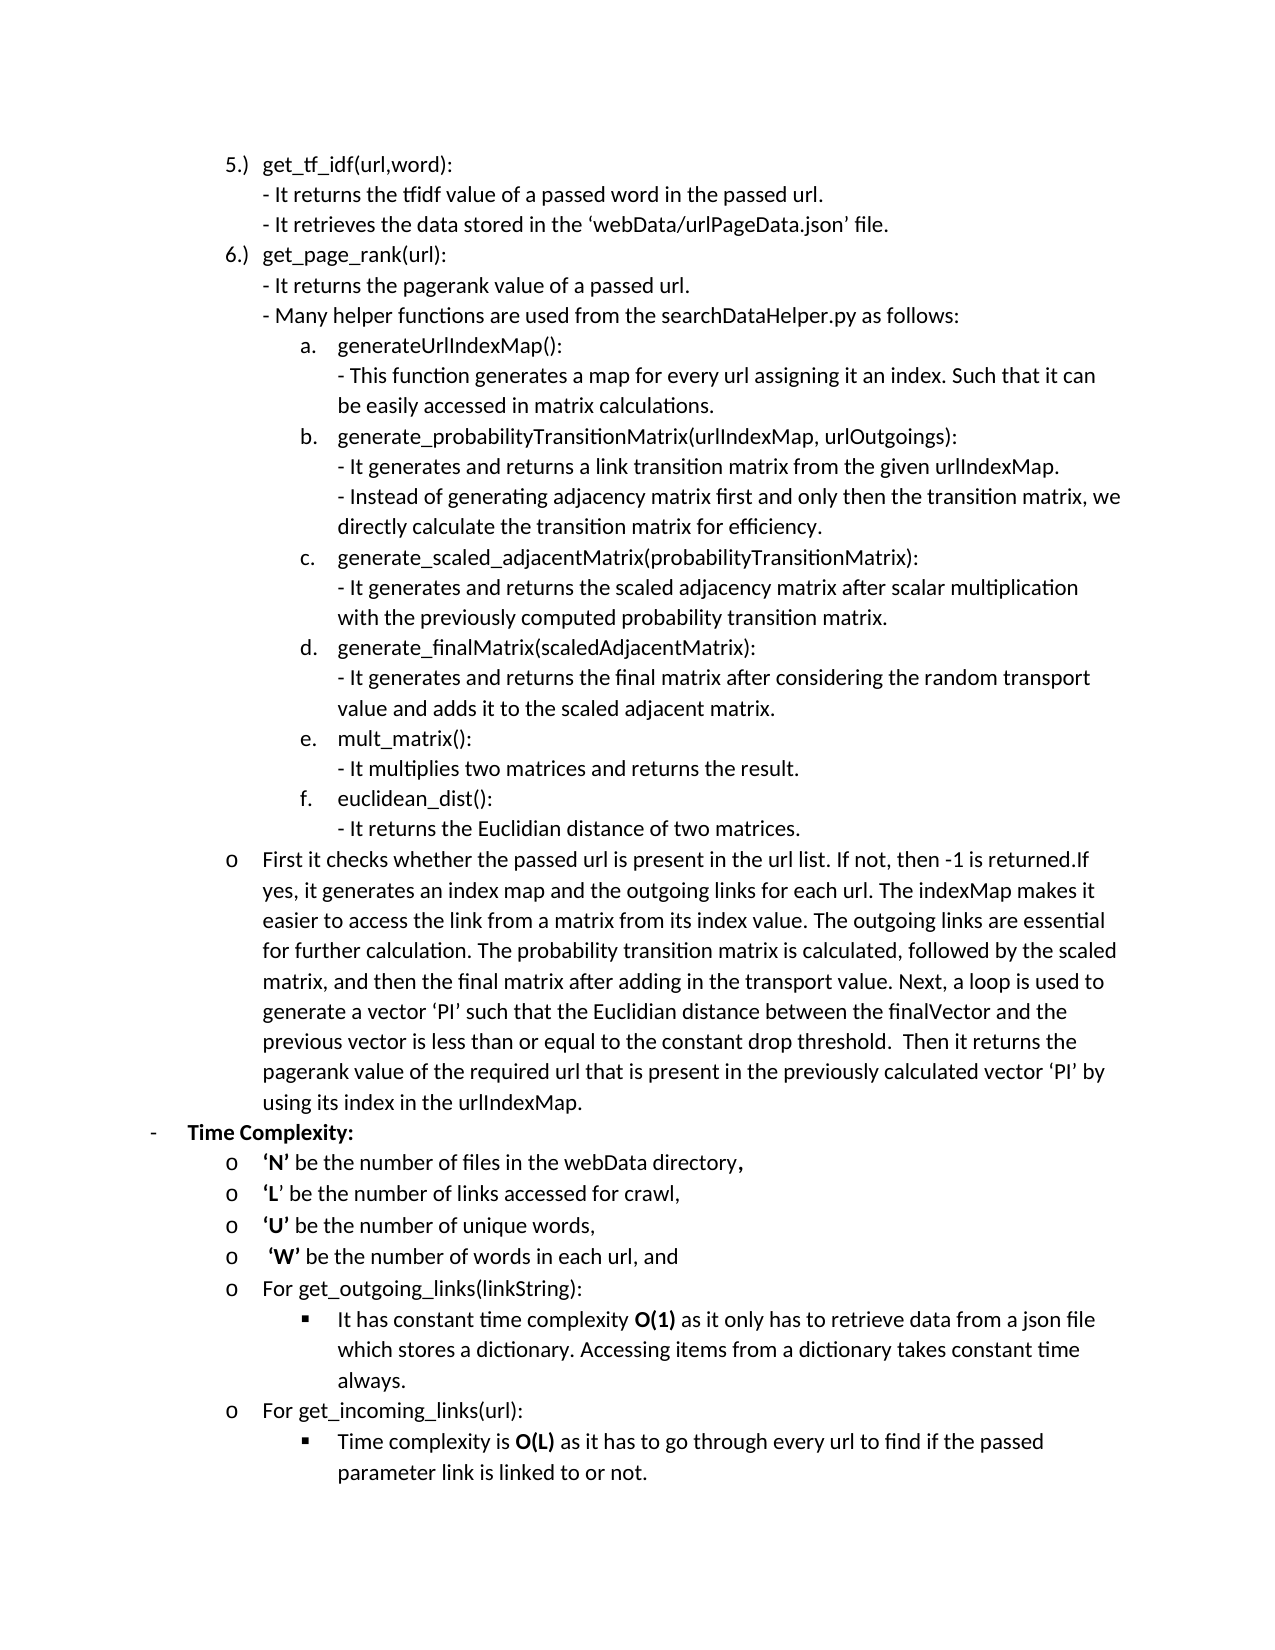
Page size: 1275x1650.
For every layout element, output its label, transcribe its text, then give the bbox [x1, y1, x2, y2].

list mult_matrix(): - It multiplies two matrices and returns the result. [300, 724, 1125, 782]
list generateUrlIndexMap(): - This function generates a map for every url assigning it an index. Such that it can be easily accessed in matrix calculations. [300, 331, 1125, 420]
list For get_incoming_links(url): [225, 1396, 1125, 1425]
list generate_finalMatrix(scaledAdjacentMatrix): - It generates and returns the final matrix after considering the random transport value and adds it to the scaled adjacent matrix. [300, 633, 1125, 722]
list generate_scaled_adjacentMatrix(probabilityTransitionMatrix): - It generates and returns the scaled adjacency matrix after scalar multiplication with the previously computed probability transition matrix. [300, 543, 1125, 631]
list ‘W’ be the number of words in each url, and [225, 1242, 1125, 1272]
list get_page_rank(url): - It returns the pagerank value of a passed url. - Many helper functions are used from the searchDataHelper.py as follows: [225, 241, 1125, 329]
list Time Complexity: [150, 1118, 1125, 1146]
list ‘U’ be the number of unique words, [225, 1211, 1125, 1240]
list It has constant time complexity O(1) as it only has to retrieve data from a json file which stores a dictionary. Accessing items from a dictionary takes constant time always. [300, 1305, 1125, 1394]
list ‘L’ be the number of links accessed for crawl, [225, 1179, 1125, 1209]
list First it checks whether the passed url is present in the url list. If not, then -1 is returned.If yes, it generates an index map and the outgoing links for each url. The indexMap makes it easier to access the link from a matrix from its index value. The outgoing links are essential for further calculation. The probability transition matrix is calculated, followed by the scaled matrix, and then the final matrix after adding in the transport value. Next, a loop is used to generate a vector ‘PI’ such that the Euclidian distance between the finalVector and the previous vector is less than or equal to the constant drop threshold. Then it returns the pagerank value of the required url that is present in the previously calculated vector ‘PI’ by using its index in the urlIndexMap. [225, 845, 1125, 1116]
list For get_outgoing_links(linkString): [225, 1274, 1125, 1303]
list get_tf_idf(url,word): - It returns the tfidf value of a passed word in the passed url. - It retrieves the data stored in the ‘webData/urlPageData.json’ file. [225, 150, 1125, 238]
list euclidean_dist(): - It returns the Euclidian distance of two matrices. [300, 784, 1125, 843]
list generate_probabilityTransitionMatrix(urlIndexMap, urlOutgoings): - It generates and returns a link transition matrix from the given urlIndexMap. - Instead of generating adjacency matrix first and only then the transition matrix, we directly calculate the transition matrix for efficiency. [300, 422, 1125, 541]
list ‘N’ be the number of files in the webData directory, [225, 1148, 1125, 1177]
list Time complexity is O(L) as it has to go through every url to find if the passed parameter link is linked to or not. [300, 1427, 1125, 1486]
